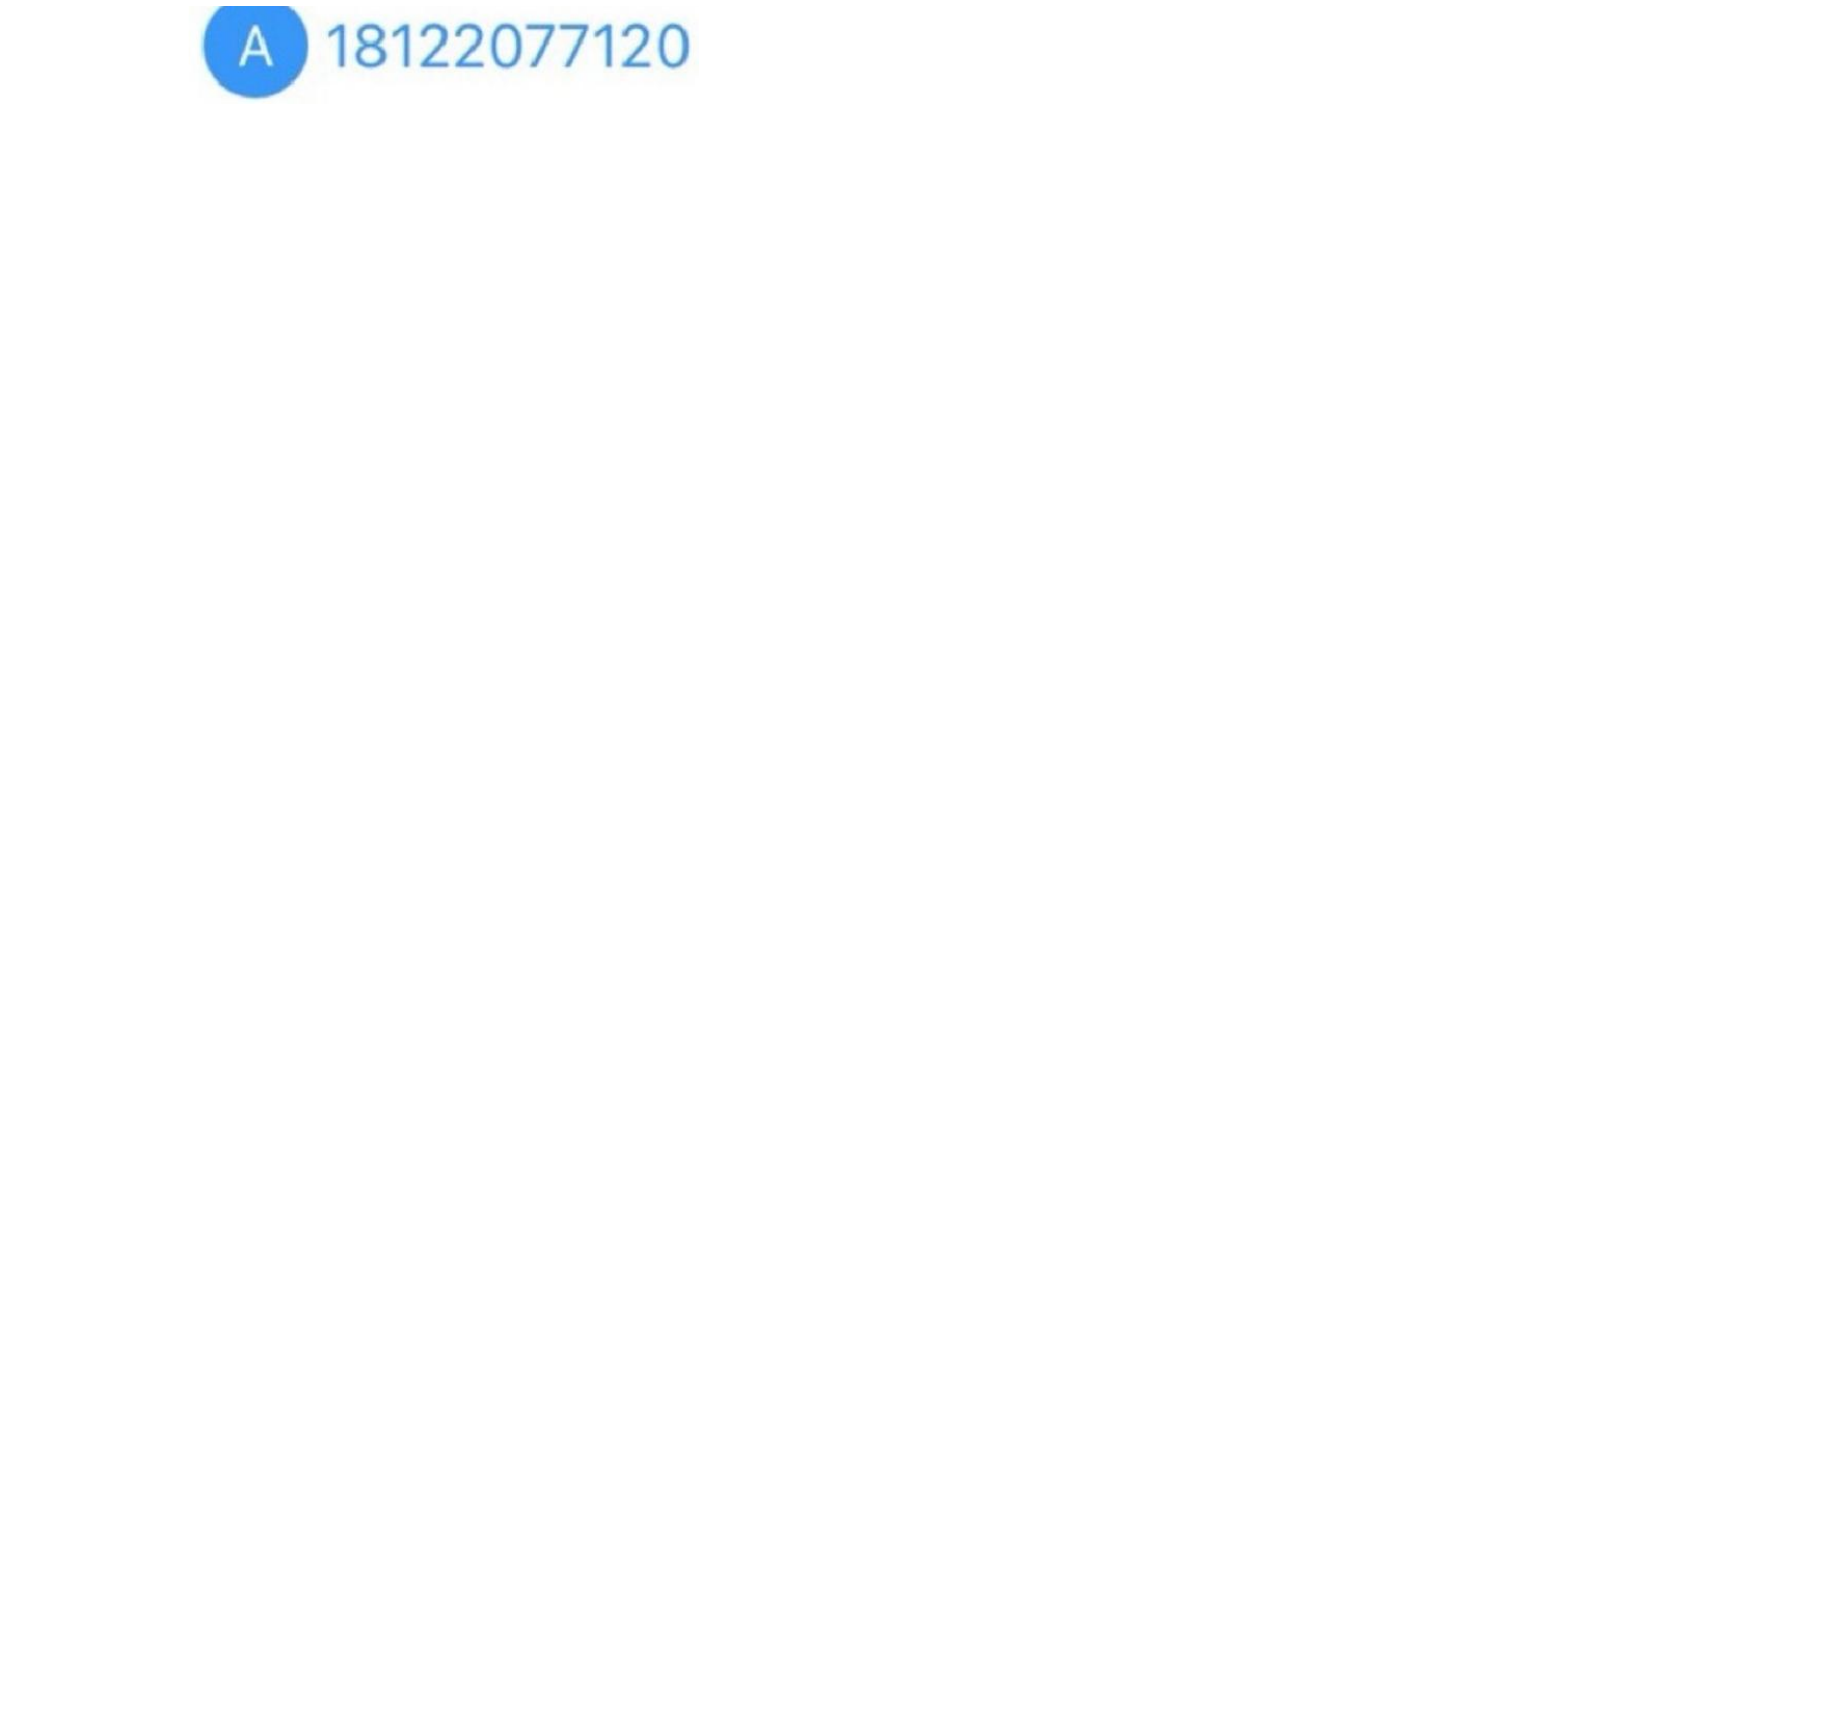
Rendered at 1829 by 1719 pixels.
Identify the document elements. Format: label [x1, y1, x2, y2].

picture [188, 6, 699, 104]
